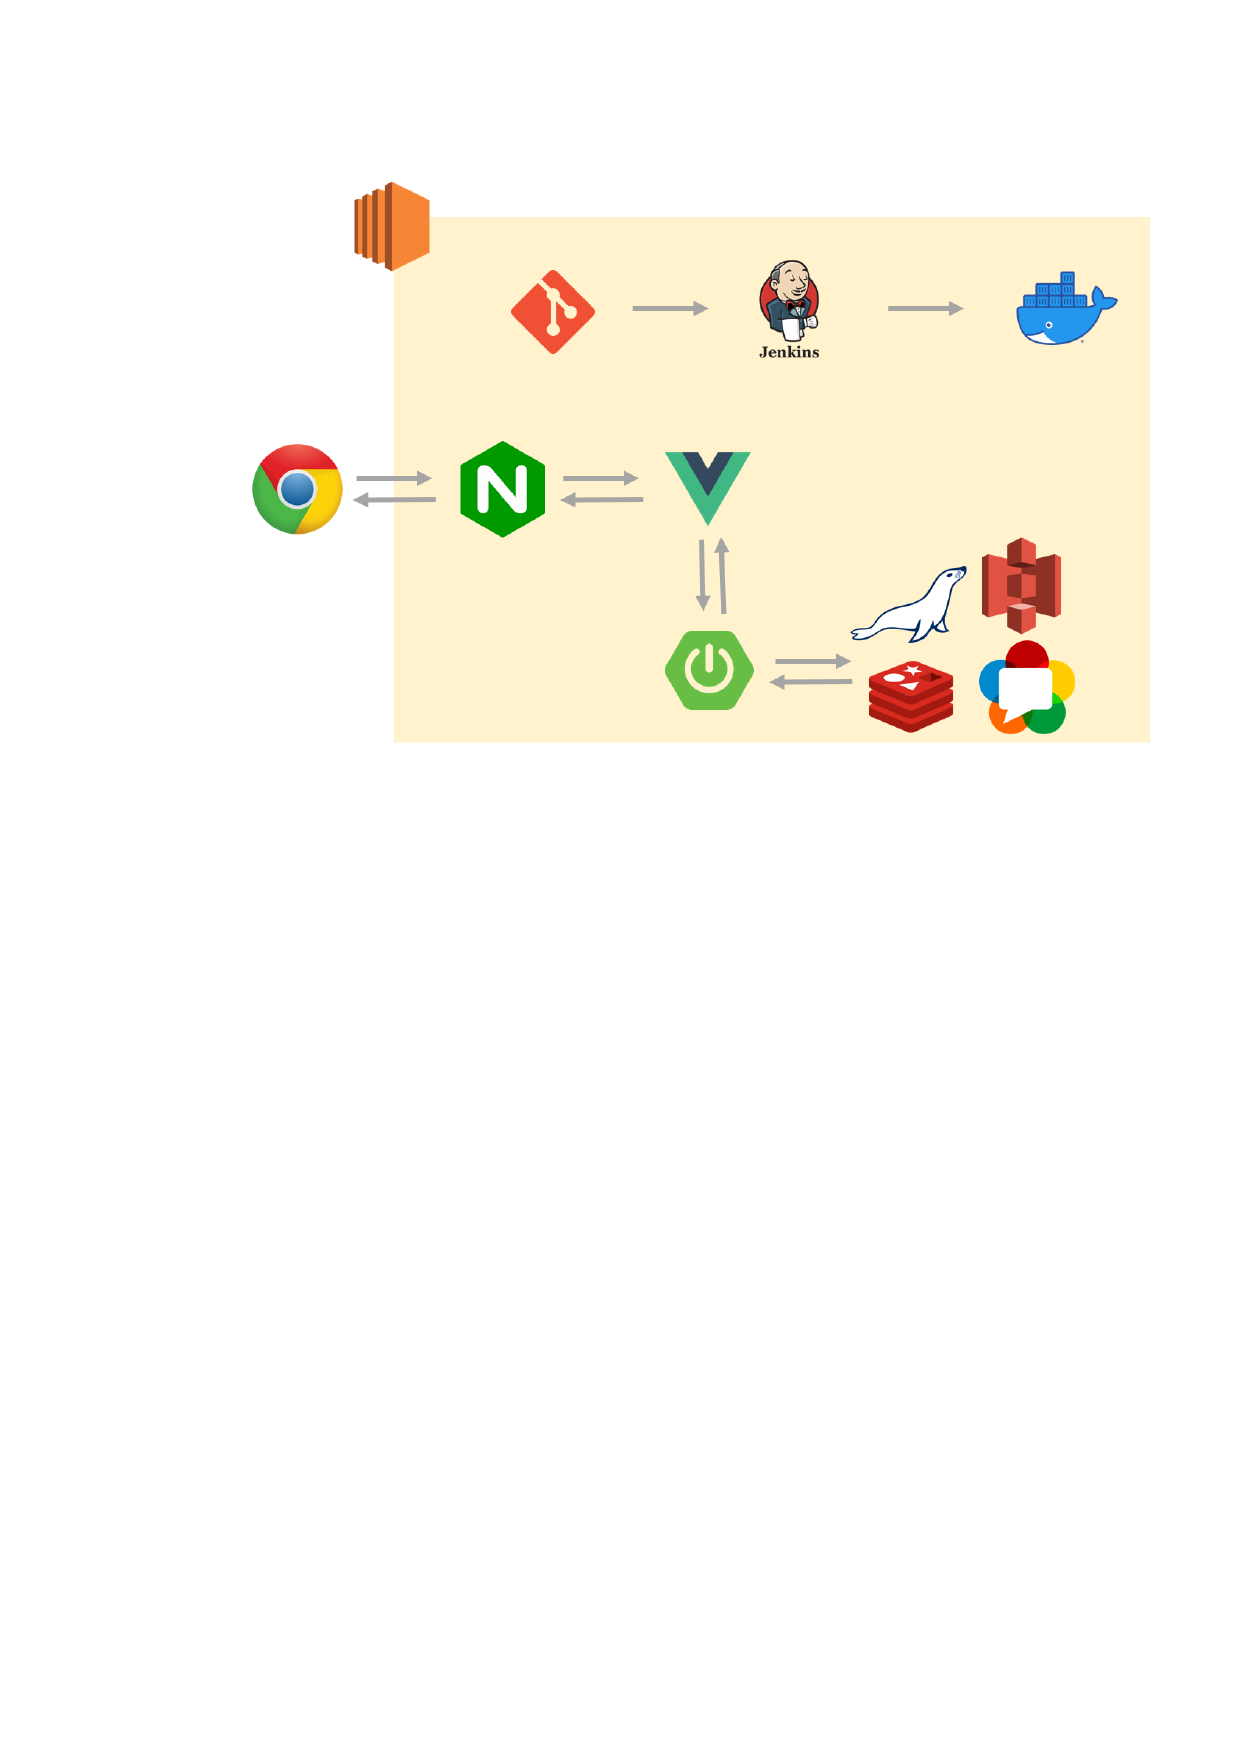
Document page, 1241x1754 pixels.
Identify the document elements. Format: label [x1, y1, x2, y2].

picture [221, 177, 1161, 756]
